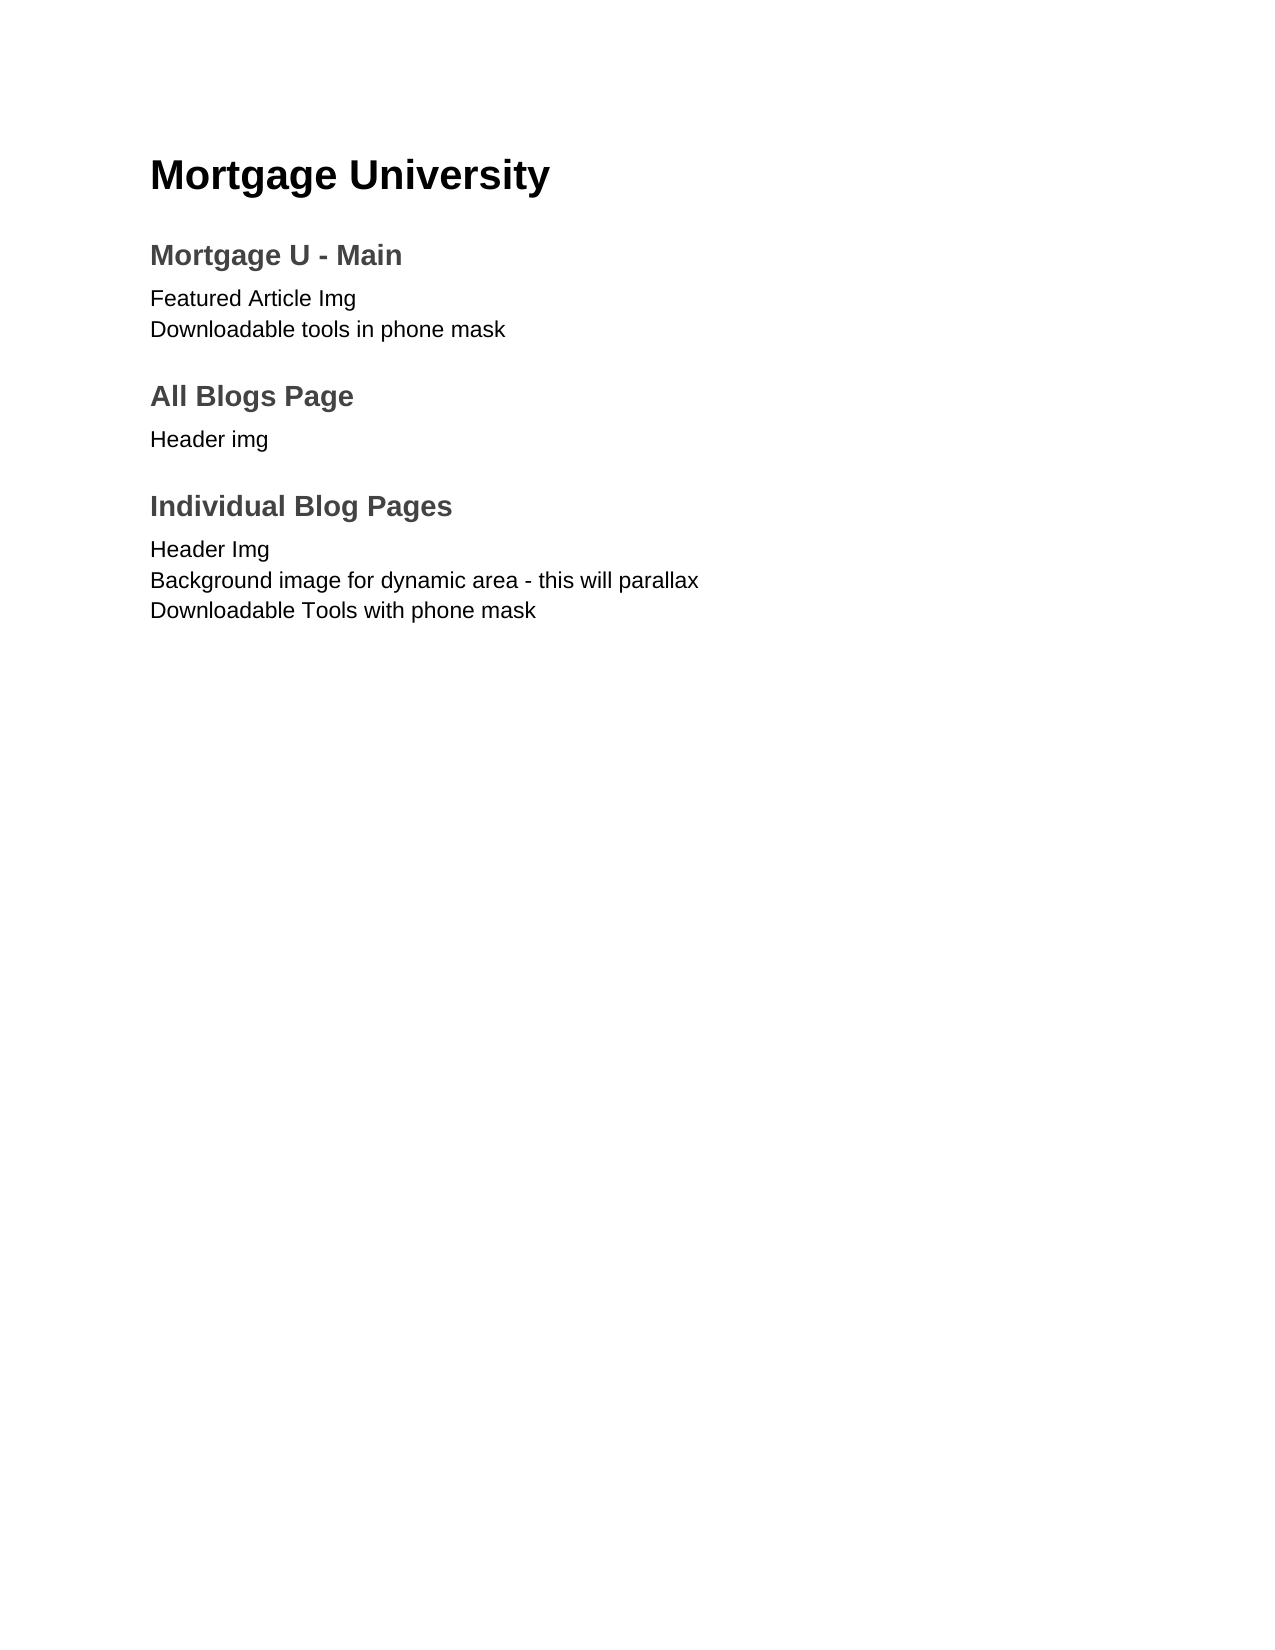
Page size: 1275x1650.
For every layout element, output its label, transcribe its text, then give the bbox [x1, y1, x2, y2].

subtitle Mortgage U - Main [150, 238, 1125, 272]
text Featured Article Img [150, 285, 1125, 312]
text Downloadable Tools with phone mask [150, 597, 1125, 623]
text Header Img [150, 536, 1125, 563]
subtitle Mortgage University [150, 150, 1125, 198]
text Header img [150, 426, 1125, 452]
text Downloadable tools in phone mask [150, 316, 1125, 342]
text Background image for dynamic area - this will parallax [150, 567, 1125, 593]
subtitle All Blogs Page [150, 379, 1125, 413]
subtitle Individual Blog Pages [150, 489, 1125, 523]
